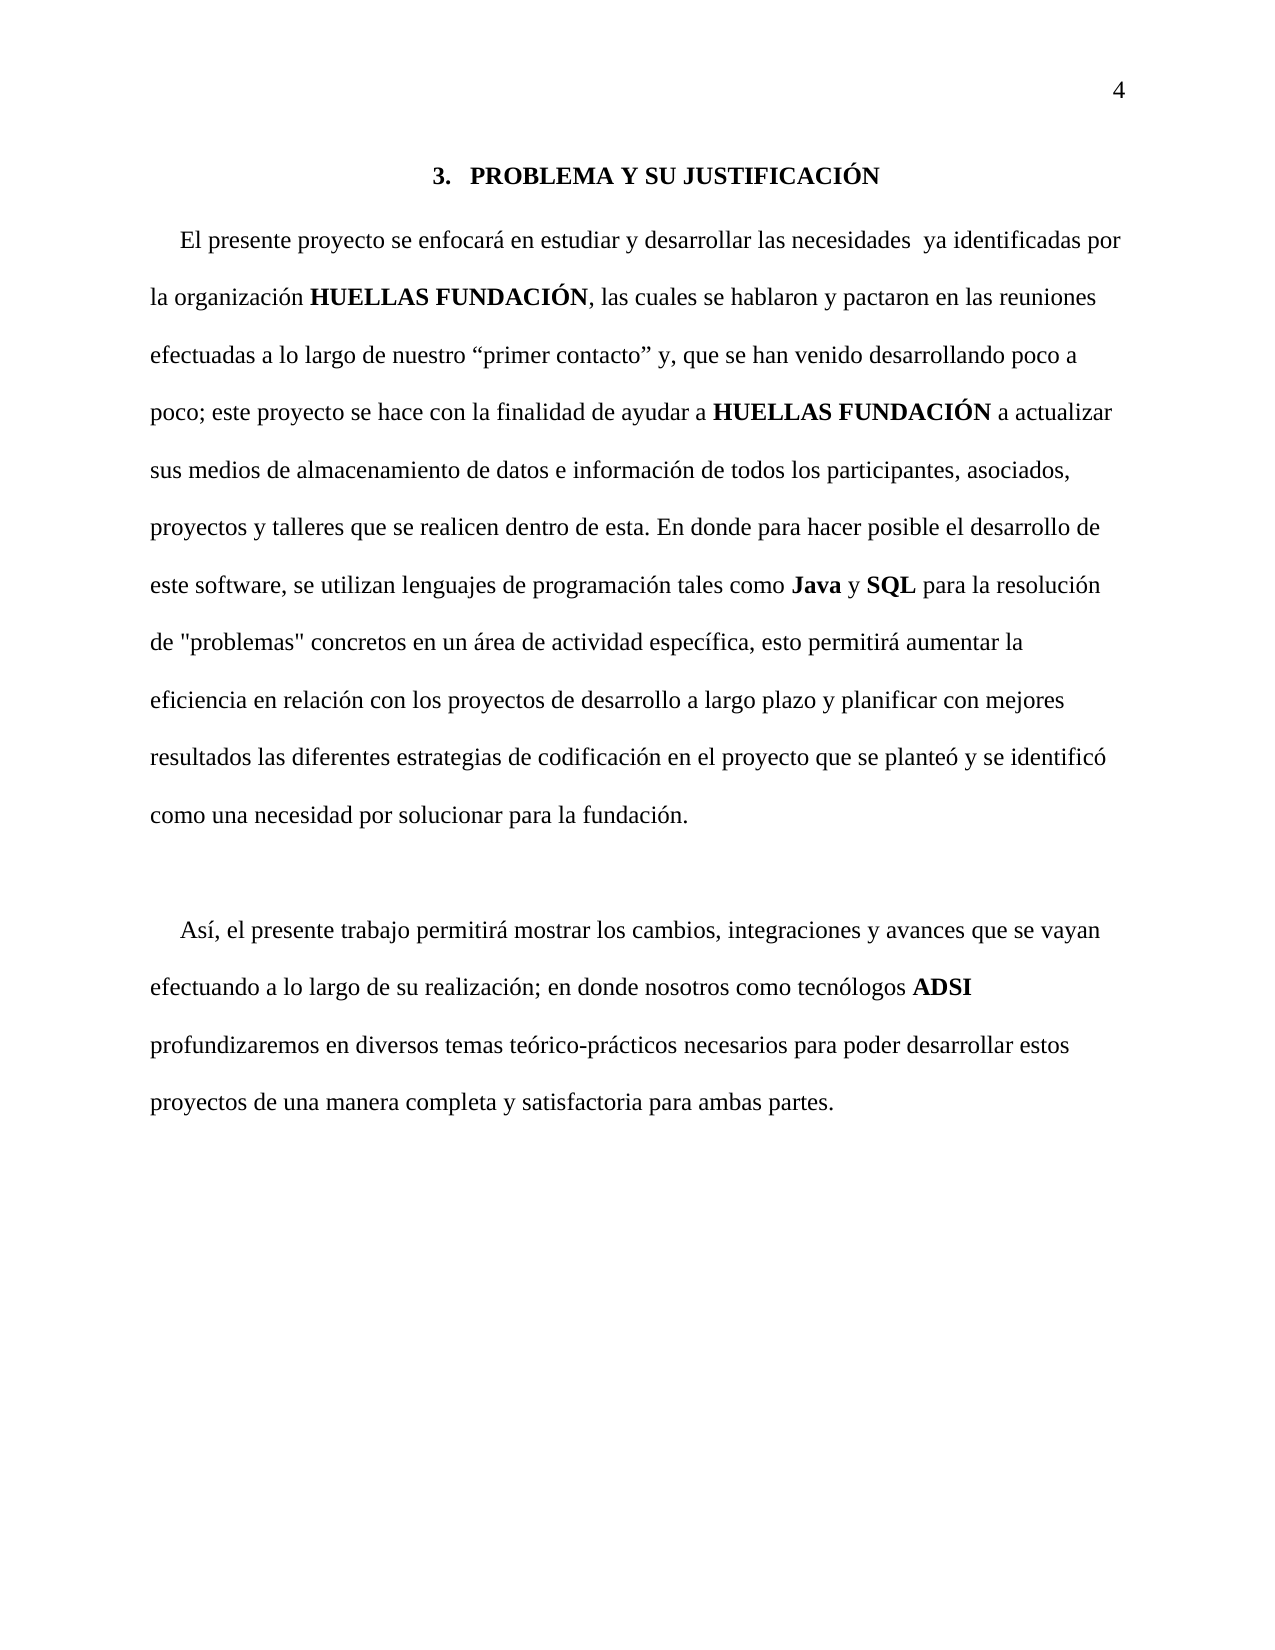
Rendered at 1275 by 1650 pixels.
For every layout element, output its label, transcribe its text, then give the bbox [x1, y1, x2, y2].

text El presente proyecto se enfocará en estudiar y desarrollar las necesidades ya identificadas por la organización HUELLAS FUNDACIÓN, las cuales se hablaron y pactaron en las reuniones efectuadas a lo largo de nuestro “primer contacto” y, que se han venido desarrollando poco a poco; este proyecto se hace con la finalidad de ayudar a HUELLAS FUNDACIÓN a actualizar sus medios de almacenamiento de datos e información de todos los participantes, asociados, proyectos y talleres que se realicen dentro de esta. En donde para hacer posible el desarrollo de este software, se utilizan lenguajes de programación tales como Java y SQL para la resolución de "problemas" concretos en un área de actividad específica, esto permitirá aumentar la eficiencia en relación con los proyectos de desarrollo a largo plazo y planificar con mejores resultados las diferentes estrategias de codificación en el proyecto que se planteó y se identificó como una necesidad por solucionar para la fundación. [150, 225, 1125, 829]
title PROBLEMA Y SU JUSTIFICACIÓN [187, 161, 1125, 190]
text Así, el presente trabajo permitirá mostrar los cambios, integraciones y avances que se vayan efectuando a lo largo de su realización; en donde nosotros como tecnólogos ADSI profundizaremos en diversos temas teórico-prácticos necesarios para poder desarrollar estos proyectos de una manera completa y satisfactoria para ambas partes. [150, 915, 1125, 1116]
